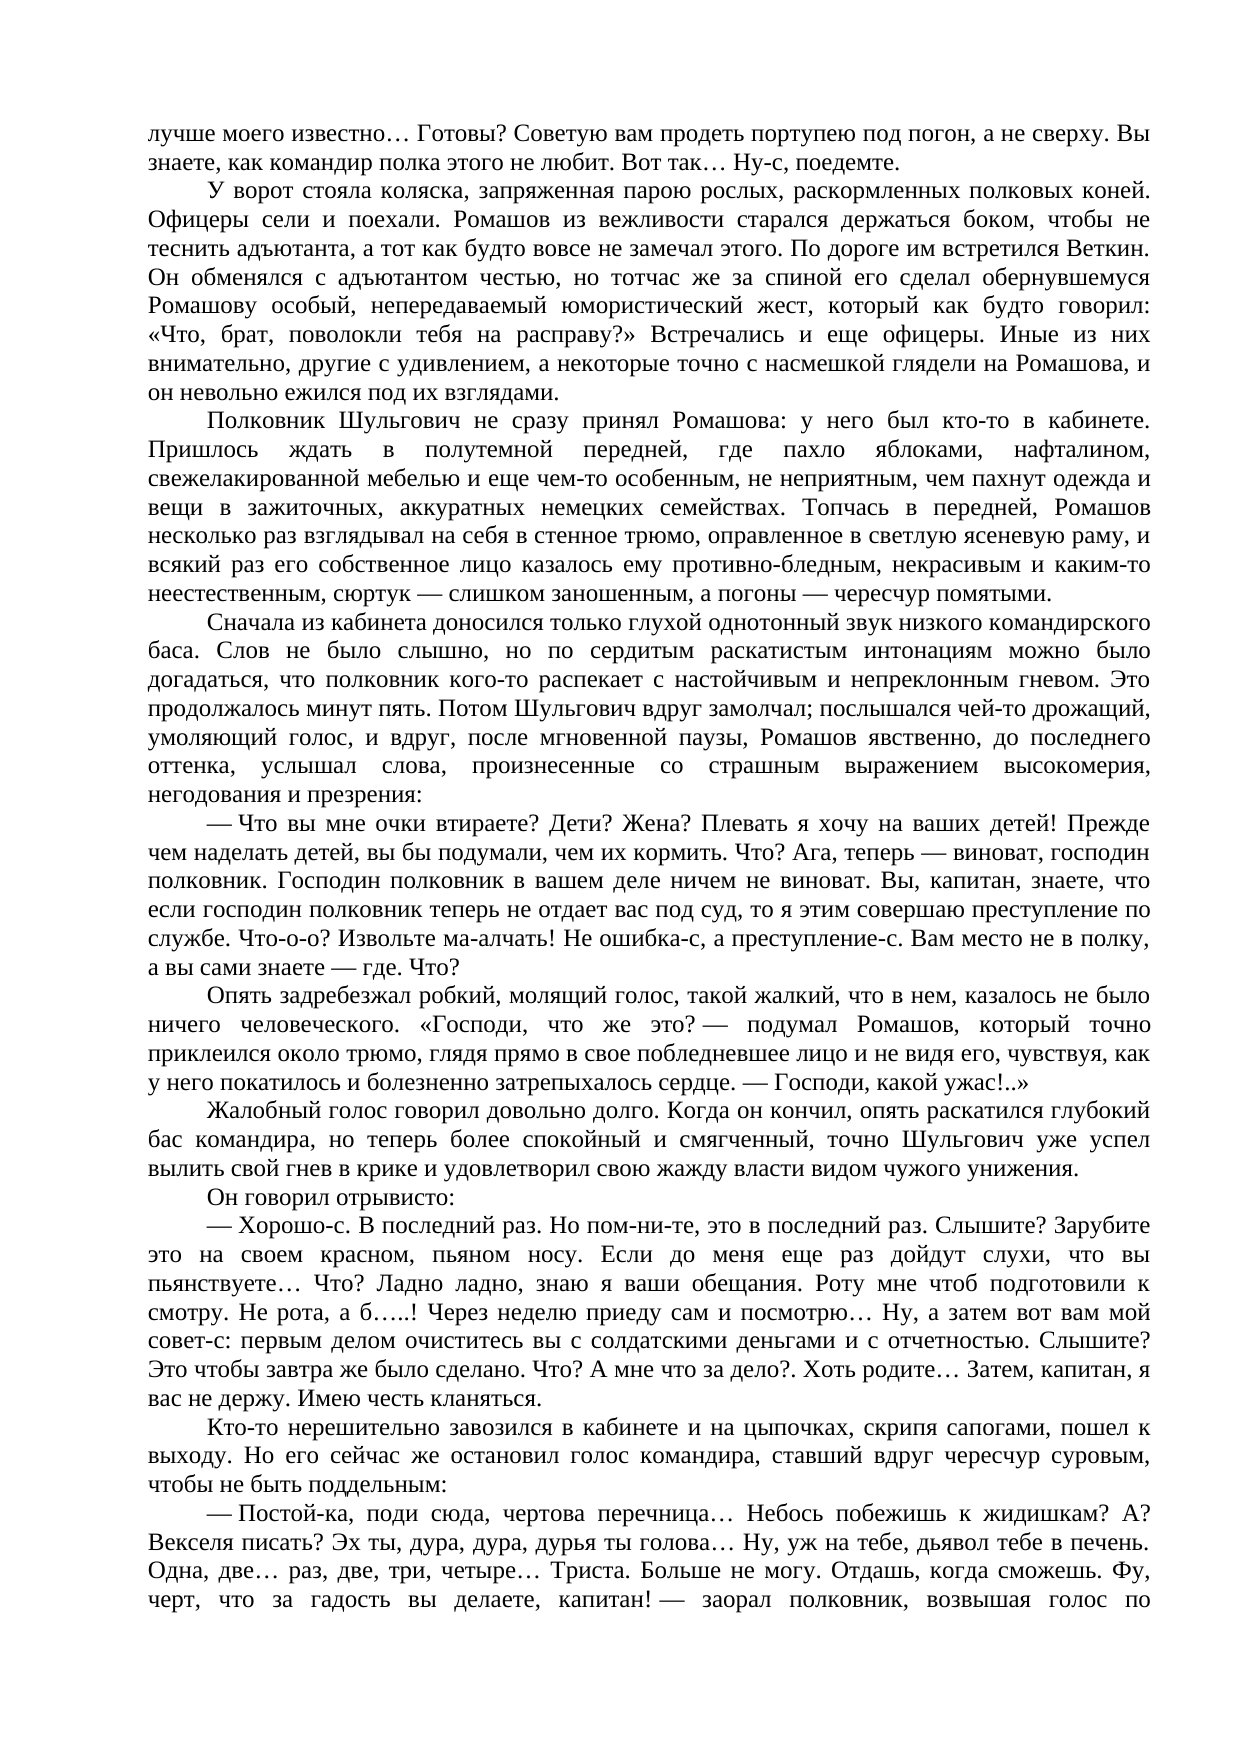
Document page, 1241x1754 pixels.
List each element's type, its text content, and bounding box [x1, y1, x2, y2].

text — Хорошо-с. В последний раз. Но пом-ни-те, это в последний раз. Слышите? Зарубите это на своем красном, пьяном носу. Если до меня еще раз дойдут слухи, что вы пьянствуете… Что? Ладно ладно, знаю я ваши обещания. Роту мне чтоб подготовили к смотру. Не рота, а б…..! Через неделю приеду сам и посмотрю… Ну, а затем вот вам мой совет-с: первым делом очиститесь вы с солдатскими деньгами и с отчетностью. Слышите? Это чтобы завтра же было сделано. Что? А мне что за дело?. Хоть родите… Затем, капитан, я вас не держу. Имею честь кланяться. [148, 1211, 1152, 1412]
text Полковник Шульгович не сразу принял Ромашова: у него был кто-то в кабинете. Пришлось ждать в полутемной передней, где пахло яблоками, нафталином, свежелакированной мебелью и еще чем-то особенным, не неприятным, чем пахнут одежда и вещи в зажиточных, аккуратных немецких семействах. Топчась в передней, Ромашов несколько раз взглядывал на себя в стенное трюмо, оправленное в светлую ясеневую раму, и всякий раз его собственное лицо казалось ему противно-бледным, некрасивым и каким-то неестественным, сюртук — слишком заношенным, а погоны — чересчур помятыми. [148, 406, 1152, 607]
text Кто-то нерешительно завозился в кабинете и на цыпочках, скрипя сапогами, пошел к выходу. Но его сейчас же остановил голос командира, ставший вдруг чересчур суровым, чтобы не быть поддельным: [148, 1412, 1152, 1498]
text Опять задребезжал робкий, молящий голос, такой жалкий, что в нем, казалось не было ничего человеческого. «Господи, что же это? — подумал Ромашов, который точно приклеился около трюмо, глядя прямо в свое побледневшее лицо и не видя его, чувствуя, как у него покатилось и болезненно затрепыхалось сердце. — Господи, какой ужас!..» [148, 981, 1152, 1096]
text Сначала из кабинета доносился только глухой однотонный звук низкого командирского баса. Слов не было слышно, но по сердитым раскатистым интонациям можно было догадаться, что полковник кого-то распекает с настойчивым и непреклонным гневом. Это продолжалось минут пять. Потом Шульгович вдруг замолчал; послышался чей-то дрожащий, умоляющий голос, и вдруг, после мгновенной паузы, Ромашов явственно, до последнего оттенка, услышал слова, произнесенные со страшным выражением высокомерия, негодования и презрения: [148, 607, 1152, 808]
text Жалобный голос говорил довольно долго. Когда он кончил, опять раскатился глубокий бас командира, но теперь более спокойный и смягченный, точно Шульгович уже успел вылить свой гнев в крике и удовлетворил свою жажду власти видом чужого унижения. [148, 1096, 1152, 1182]
text — Что вы мне очки втираете? Дети? Жена? Плевать я хочу на ваших детей! Прежде чем наделать детей, вы бы подумали, чем их кормить. Что? Ага, теперь — виноват, господин полковник. Господин полковник в вашем деле ничем не виноват. Вы, капитан, знаете, что если господин полковник теперь не отдает вас под суд, то я этим совершаю преступление по службе. Что-о-о? Извольте ма-алчать! Не ошибка-с, а преступление-с. Вам место не в полку, а вы сами знаете — где. Что? [148, 808, 1152, 981]
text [148, 1498, 1152, 1613]
text У ворот стояла коляска, запряженная парою рослых, раскормленных полковых коней. Офицеры сели и поехали. Ромашов из вежливости старался держаться боком, чтобы не теснить адъютанта, а тот как будто вовсе не замечал этого. По дороге им встретился Веткин. Он обменялся с адъютантом честью, но тотчас же за спиной его сделал обернувшемуся Ромашову особый, непередаваемый юмористический жест, который как будто говорил: «Что, брат, поволокли тебя на расправу?» Встречались и еще офицеры. Иные из них внимательно, другие с удивлением, а некоторые точно с насмешкой глядели на Ромашова, и он невольно ежился под их взглядами. [148, 176, 1152, 406]
text Он говорил отрывисто: [148, 1182, 1152, 1211]
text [148, 118, 1152, 176]
